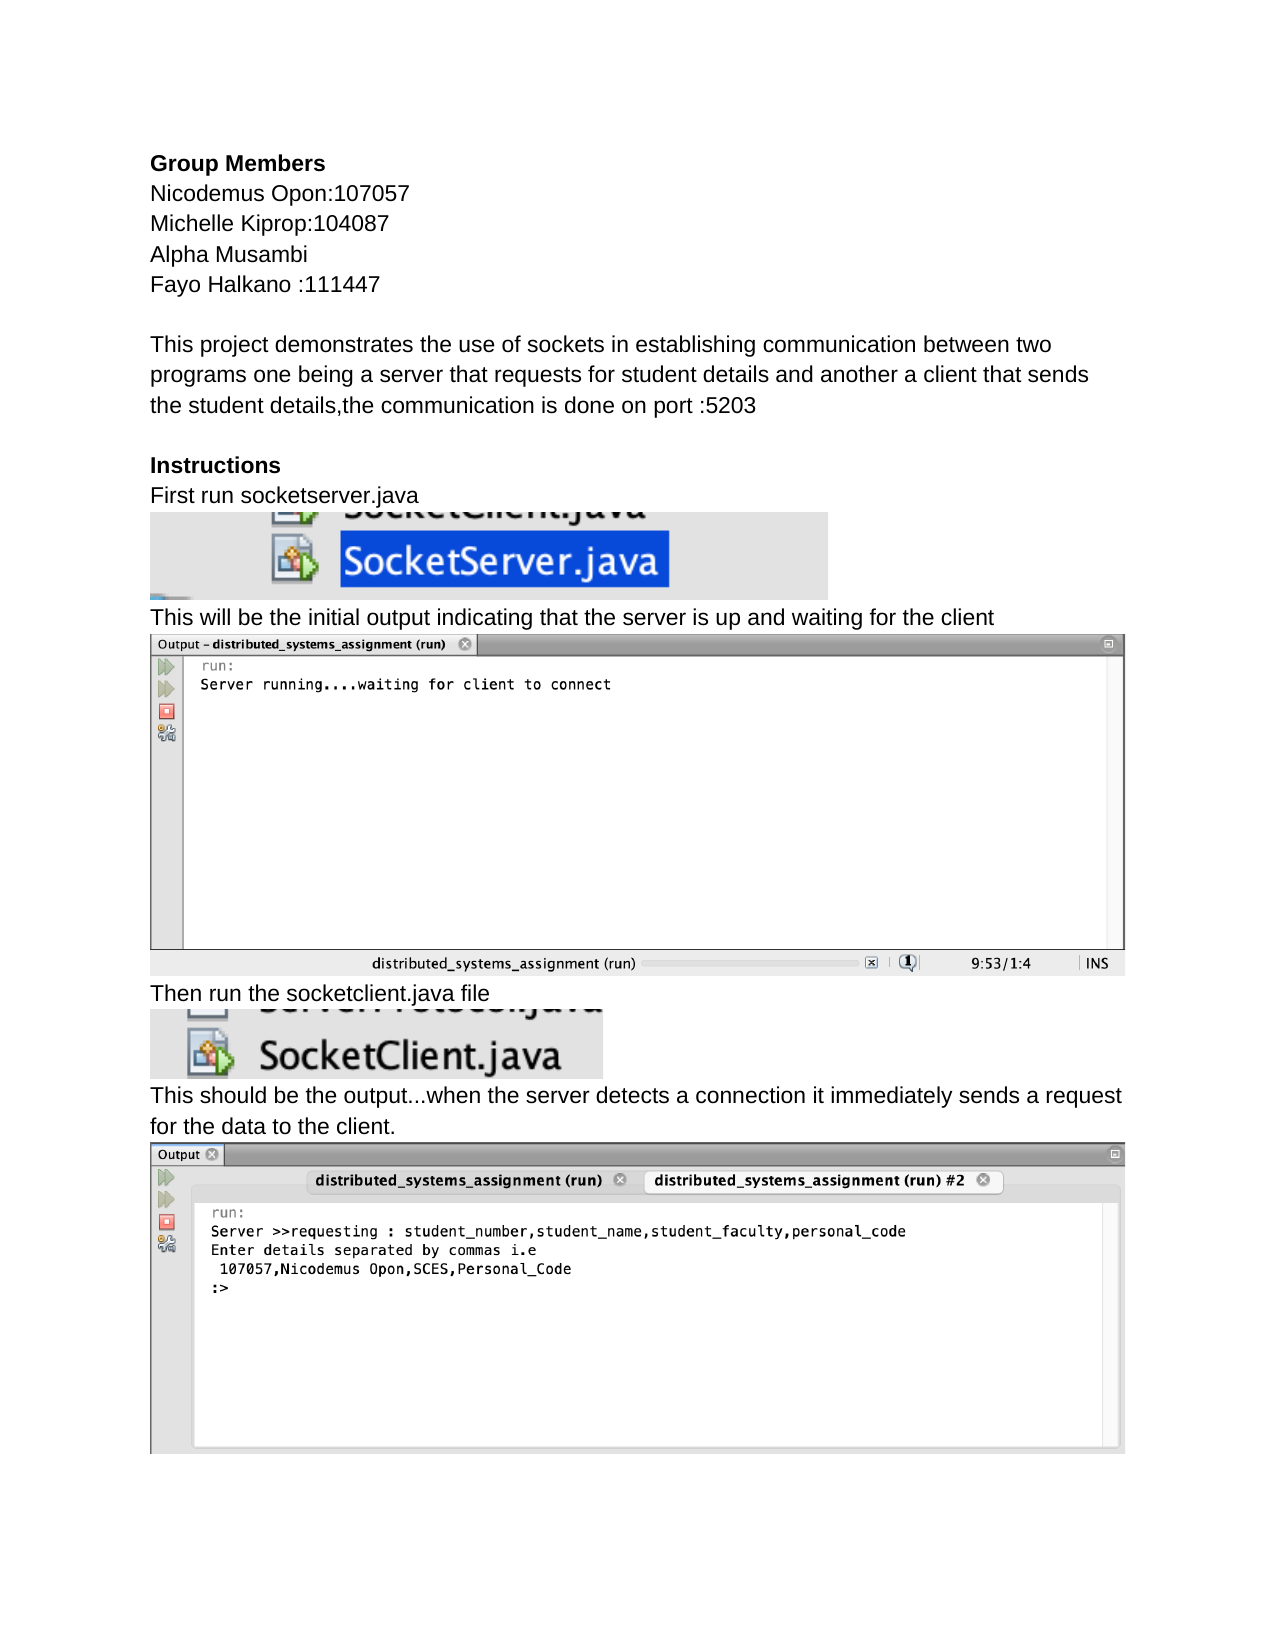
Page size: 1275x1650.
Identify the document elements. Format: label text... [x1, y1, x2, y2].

picture [150, 634, 1125, 976]
picture [150, 512, 829, 600]
picture [150, 1009, 604, 1079]
text Nicodemus Opon:107057 [150, 180, 1125, 207]
text Instructions [150, 452, 1125, 478]
text This project demonstrates the use of sockets in establishing communication between two programs one being a server that requests for student details and another a client that sends the student details,the communication is done on port :5203 [150, 331, 1125, 418]
picture [150, 1142, 1125, 1454]
text Alpha Musambi [150, 241, 1125, 267]
text Michelle Kiprop:104087 [150, 210, 1125, 237]
text Fayo Halkano :111447 [150, 271, 1125, 297]
text This will be the initial output indicating that the server is up and waiting for the client [150, 604, 1125, 630]
text This should be the output...when the server detects a connection it immediately sends a request for the data to the client. [150, 1082, 1125, 1142]
text Then run the socketclient.java file [150, 979, 1125, 1006]
text First run socketserver.java [150, 482, 1125, 509]
text Group Members [150, 150, 1125, 176]
